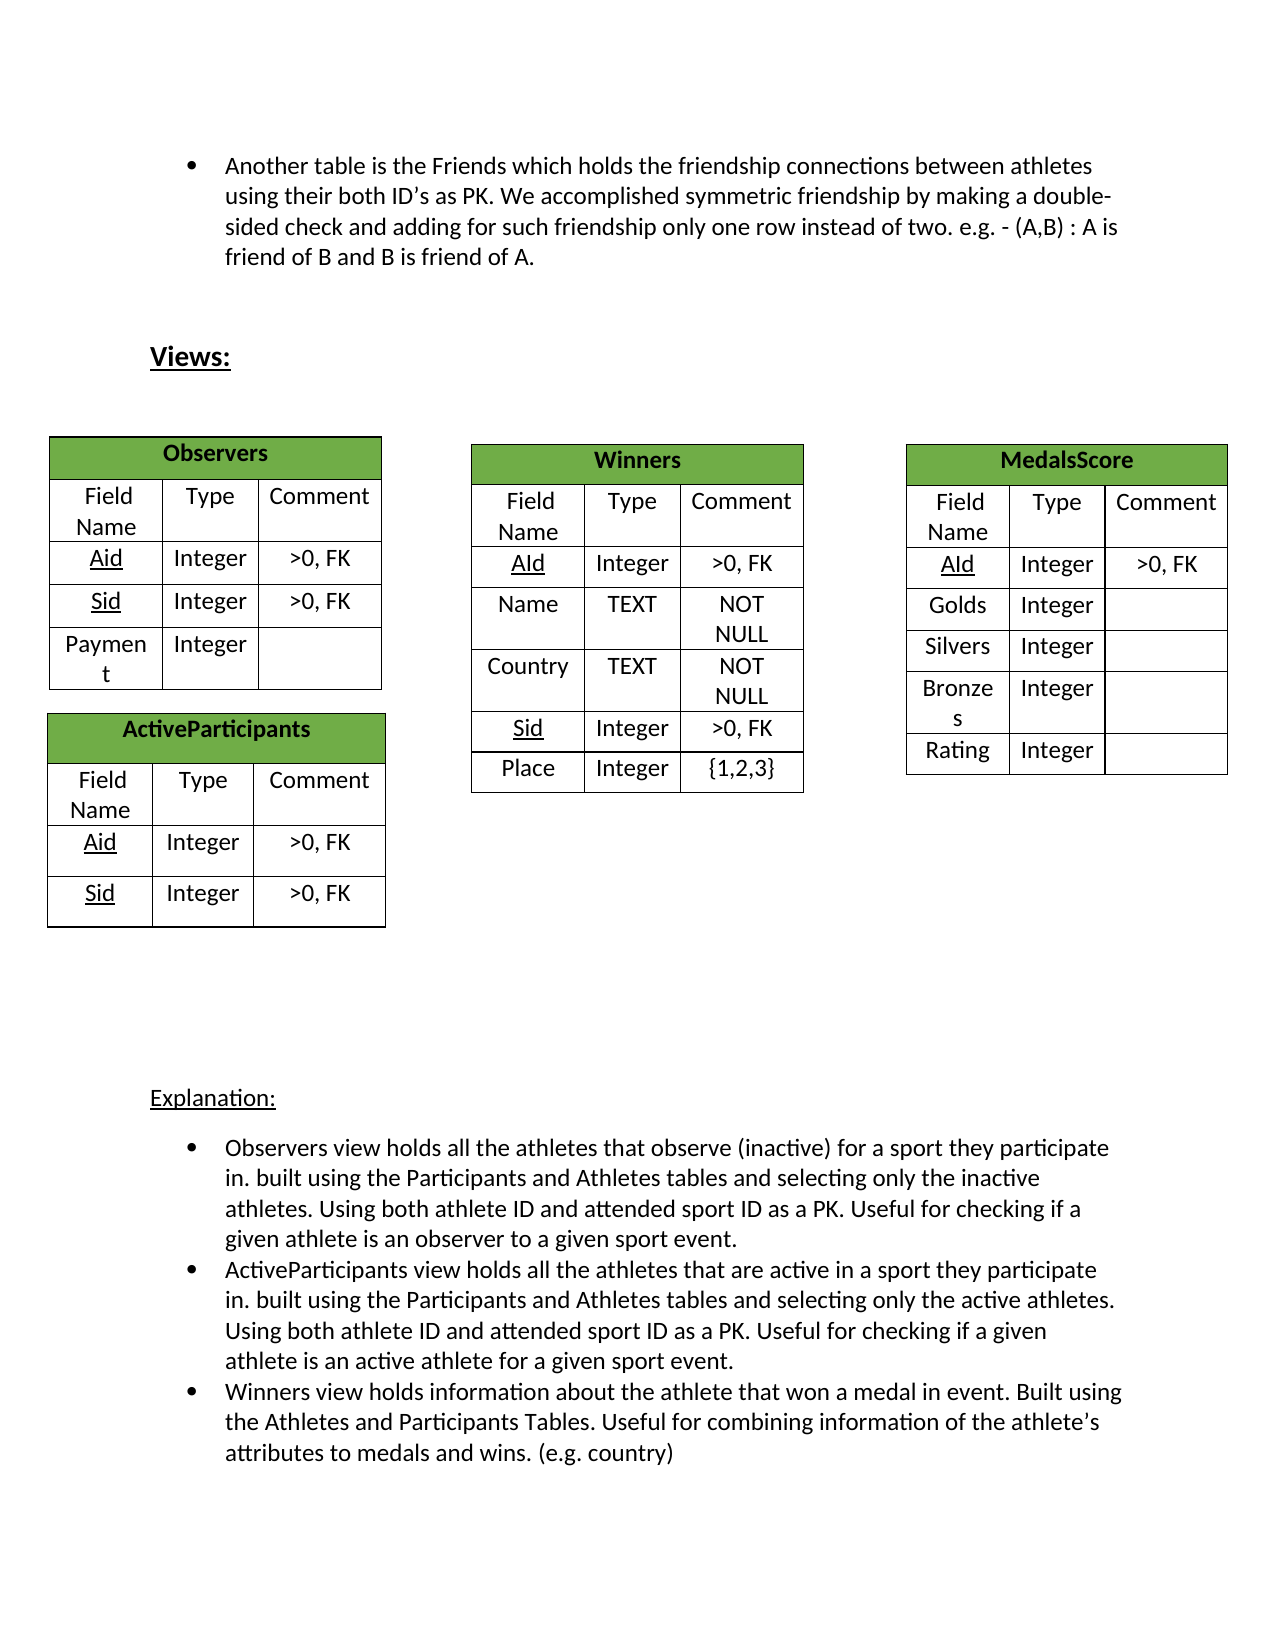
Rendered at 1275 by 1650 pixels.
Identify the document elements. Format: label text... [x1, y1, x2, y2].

list Another table is the Friends which holds the friendship connections between athletes using their both ID’s as PK. We accomplished symmetric friendship by making a double-sided check and adding for such friendship only one row instead of two. e.g. - (A,B) : A is friend of B and B is friend of A. [187, 150, 1125, 272]
table_cell Comment [681, 485, 803, 546]
table_cell AId [907, 548, 1009, 588]
table_cell Name [472, 588, 584, 649]
table_cell Integer [163, 542, 258, 584]
table_cell Integer [153, 826, 253, 876]
table_cell {1,2,3} [681, 753, 803, 792]
table_cell TEXT [585, 650, 680, 711]
table_header Observers [50, 438, 381, 479]
table_cell AId [472, 547, 584, 587]
table_cell >0, FK [259, 585, 381, 627]
table_cell TEXT [585, 588, 680, 649]
table_cell Aid [48, 826, 152, 876]
table_cell Comment [259, 480, 381, 541]
table_cell Bronzes [907, 672, 1009, 733]
table_cell >0, FK [681, 547, 803, 587]
table_header MedalsScore [907, 445, 1227, 485]
table_cell >0, FK [254, 877, 385, 926]
table_cell Integer [1010, 734, 1104, 774]
table_cell Silvers [907, 631, 1009, 671]
table_cell Golds [907, 589, 1009, 629]
table_cell Integer [585, 712, 680, 751]
text Explanation: [150, 1082, 1125, 1113]
table_cell Comment [254, 764, 385, 825]
table_header Winners [472, 445, 803, 484]
text Views: [150, 338, 1125, 374]
table_cell Comment [1106, 486, 1227, 547]
table_cell [1106, 589, 1227, 629]
table_cell Type [585, 485, 680, 546]
table_cell Integer [1010, 589, 1104, 629]
table_cell Place [472, 753, 584, 792]
table_cell Type [1010, 486, 1104, 547]
table_cell Payment [50, 628, 162, 689]
table_cell Sid [50, 585, 162, 627]
table_cell Field Name [48, 764, 152, 825]
table_cell Integer [1010, 631, 1104, 671]
table_cell >0, FK [1106, 548, 1227, 588]
table_cell Integer [163, 628, 258, 689]
list Observers view holds all the athletes that observe (inactive) for a sport they participate in. built using the Participants and Athletes tables and selecting only the inactive athletes. Using both athlete ID and attended sport ID as a PK. Useful for checking if a given athlete is an observer to a given sport event. [187, 1132, 1125, 1254]
table_cell Field Name [472, 485, 584, 546]
table_cell >0, FK [259, 542, 381, 584]
table_cell Rating [907, 734, 1009, 774]
table_cell Aid [50, 542, 162, 584]
table_cell Country [472, 650, 584, 711]
table_cell Integer [1010, 548, 1104, 588]
table_cell Sid [48, 877, 152, 926]
table_cell Integer [1010, 672, 1104, 733]
list Winners view holds information about the athlete that won a medal in event. Built using the Athletes and Participants Tables. Useful for combining information of the athlete’s attributes to medals and wins. (e.g. country) [187, 1376, 1125, 1467]
table_cell >0, FK [681, 712, 803, 751]
table_cell NOT NULL [681, 588, 803, 649]
table_cell Integer [163, 585, 258, 627]
table_cell NOT NULL [681, 650, 803, 711]
table_cell Type [153, 764, 253, 825]
table_cell Integer [585, 547, 680, 587]
table_cell Field Name [50, 480, 162, 541]
table_cell Integer [153, 877, 253, 926]
table_cell [1106, 734, 1227, 774]
table_cell Field Name [907, 486, 1009, 547]
table_cell Type [163, 480, 258, 541]
table_cell [1106, 631, 1227, 671]
table_cell Sid [472, 712, 584, 751]
table_cell [1106, 672, 1227, 733]
list ActiveParticipants view holds all the athletes that are active in a sport they participate in. built using the Participants and Athletes tables and selecting only the active athletes. Using both athlete ID and attended sport ID as a PK. Useful for checking if a given athlete is an active athlete for a given sport event. [187, 1254, 1125, 1376]
table_cell [259, 628, 381, 689]
table_cell Integer [585, 753, 680, 792]
table_cell >0, FK [254, 826, 385, 876]
table_header ActiveParticipants [48, 714, 385, 763]
